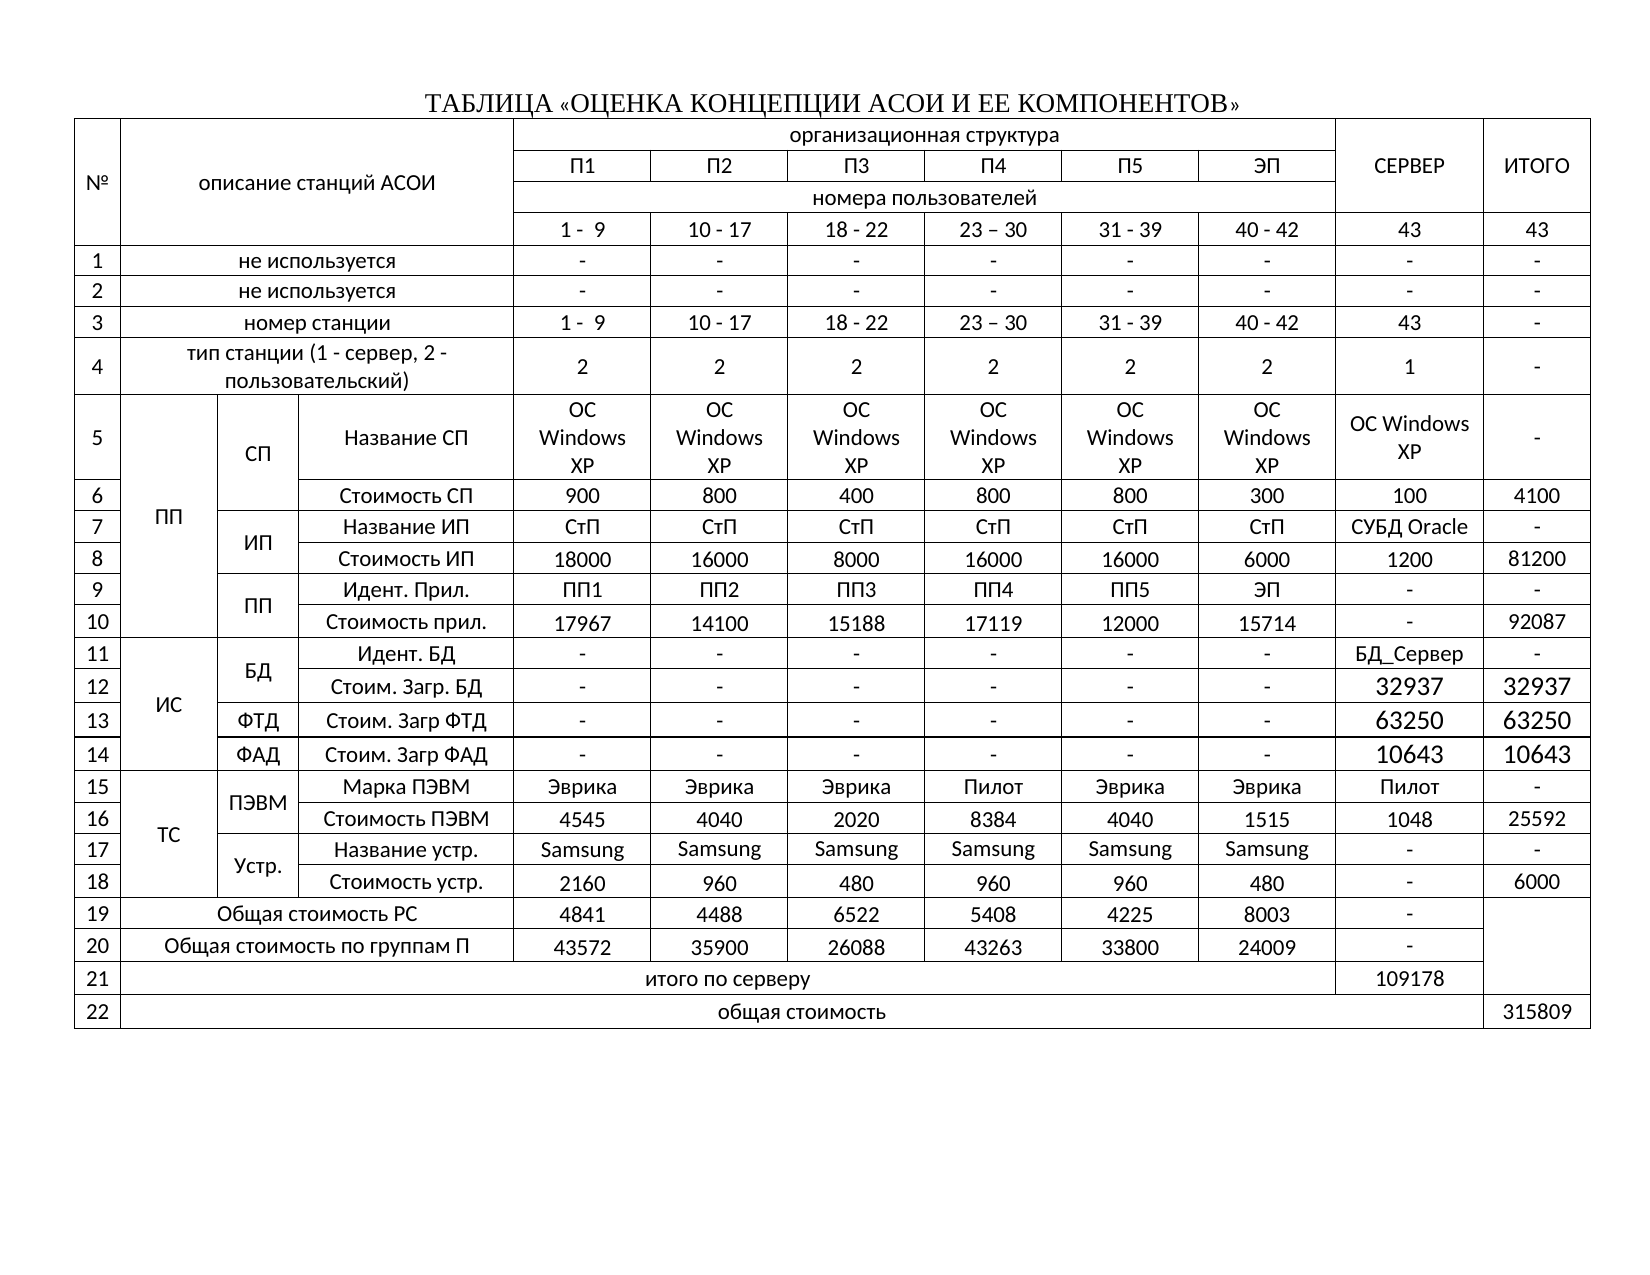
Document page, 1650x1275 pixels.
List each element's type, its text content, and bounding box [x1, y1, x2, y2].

table_cell - [788, 669, 924, 702]
table_cell 900 [514, 480, 650, 510]
table_cell 18000 [514, 543, 650, 573]
table_cell Стоимость ИП [299, 543, 513, 573]
table_header организационная структура [514, 119, 1335, 149]
table_cell 1515 [1199, 803, 1335, 833]
table_cell 40 - 42 [1199, 213, 1335, 245]
table_cell - [1062, 276, 1198, 306]
table_cell ОС Windows XP [1199, 395, 1335, 479]
table_cell - [925, 246, 1061, 274]
table_cell - [651, 669, 787, 702]
table_cell Эврика [651, 771, 787, 802]
table_cell 8 [75, 543, 120, 573]
table_cell Эврика [514, 771, 650, 802]
table_cell Название устр. [299, 834, 513, 864]
table_cell 43 [1336, 307, 1483, 337]
table_cell - [651, 276, 787, 306]
table_cell 4 [75, 338, 120, 394]
table_cell - [1336, 605, 1483, 637]
table_cell - [1336, 574, 1483, 604]
table_cell - [651, 738, 787, 770]
table_cell 19 [75, 898, 120, 928]
table_cell 1200 [1336, 543, 1483, 573]
table_cell 5 [75, 395, 120, 479]
table_cell тип станции (1 - сервер, 2 - пользовательский) [121, 338, 513, 394]
table_cell Марка ПЭВМ [299, 771, 513, 802]
table_cell 480 [788, 865, 924, 897]
table_cell ОС Windows XP [1336, 395, 1483, 479]
table_cell 21 [75, 962, 120, 994]
table_cell Стоимость ПЭВМ [299, 803, 513, 833]
table_cell - [788, 738, 924, 770]
table_cell - [1336, 276, 1483, 306]
table_cell - [1199, 738, 1335, 770]
table_cell - [1062, 703, 1198, 736]
table_cell - [1484, 276, 1590, 306]
table_cell - [1199, 669, 1335, 702]
table_cell 8000 [788, 543, 924, 573]
table_cell БД [218, 638, 298, 702]
table_cell ПЭВМ [218, 771, 298, 833]
table_cell Пилот [925, 771, 1061, 802]
table_cell СтП [514, 511, 650, 542]
table_cell Общая стоимость по группам П [121, 929, 513, 961]
table_cell 2 [788, 338, 924, 394]
table_cell 960 [1062, 865, 1198, 897]
table_cell 81200 [1484, 543, 1590, 573]
table_cell - [925, 669, 1061, 702]
table_cell СтП [651, 511, 787, 542]
table_cell [1484, 898, 1590, 994]
table_cell 7 [75, 511, 120, 542]
table_cell ФАД [218, 738, 298, 770]
table_cell Samsung [514, 834, 650, 864]
table_cell 960 [925, 865, 1061, 897]
table_cell 18 [75, 865, 120, 897]
table_cell 23 – 30 [925, 213, 1061, 245]
table_cell ПП [121, 395, 217, 637]
table_cell 43 [1484, 213, 1590, 245]
table_cell 100 [1336, 480, 1483, 510]
table_cell СтП [1199, 511, 1335, 542]
table_cell 480 [1199, 865, 1335, 897]
table_cell 32937 [1336, 669, 1483, 702]
table_cell 31 - 39 [1062, 213, 1198, 245]
table_cell 8003 [1199, 898, 1335, 928]
table_cell - [1199, 246, 1335, 274]
table_cell 12000 [1062, 605, 1198, 637]
table_cell - [925, 276, 1061, 306]
table_cell Samsung [1199, 834, 1335, 864]
table_cell 109178 [1336, 962, 1483, 994]
table_cell ОС Windows XP [788, 395, 924, 479]
table_cell - [1484, 834, 1590, 864]
table_cell 4841 [514, 898, 650, 928]
table_cell 400 [788, 480, 924, 510]
table_cell ЭП [1199, 574, 1335, 604]
table_cell Общая стоимость РС [121, 898, 513, 928]
table_cell номер станции [121, 307, 513, 337]
table_cell 6000 [1199, 543, 1335, 573]
table_cell Стоим. Загр. БД [299, 669, 513, 702]
table_cell - [1336, 929, 1483, 961]
table_cell 2 [514, 338, 650, 394]
table_cell П5 [1062, 151, 1198, 181]
table_cell 17119 [925, 605, 1061, 637]
table_cell ПП3 [788, 574, 924, 604]
table_cell Идент. БД [299, 638, 513, 668]
table_cell П2 [651, 151, 787, 181]
table_cell ПП2 [651, 574, 787, 604]
table_cell 18 - 22 [788, 307, 924, 337]
table_cell 4225 [1062, 898, 1198, 928]
table_cell 22 [75, 995, 120, 1028]
table_header описание станций АСОИ [121, 119, 513, 245]
table_cell 4100 [1484, 480, 1590, 510]
table_cell - [1062, 638, 1198, 668]
table_cell 15188 [788, 605, 924, 637]
table_cell - [1484, 638, 1590, 668]
table_cell Название СП [299, 395, 513, 479]
table_header СЕРВЕР [1336, 119, 1483, 212]
table_cell - [1199, 276, 1335, 306]
table_cell ФТД [218, 703, 298, 736]
table_cell 14100 [651, 605, 787, 637]
table_cell 10643 [1336, 738, 1483, 770]
table_cell ИП [218, 511, 298, 573]
table_cell ОС Windows XP [651, 395, 787, 479]
table_cell - [514, 276, 650, 306]
table_cell - [1336, 898, 1483, 928]
table_cell - [788, 276, 924, 306]
table_cell - [1199, 638, 1335, 668]
table_cell - [788, 703, 924, 736]
table_cell Название ИП [299, 511, 513, 542]
table_cell - [1336, 834, 1483, 864]
table_cell Samsung [1062, 834, 1198, 864]
table_cell 92087 [1484, 605, 1590, 637]
table_cell Samsung [925, 834, 1061, 864]
table_cell ЭП [1199, 151, 1335, 181]
table_cell 16000 [1062, 543, 1198, 573]
table_cell 4545 [514, 803, 650, 833]
table_cell - [651, 638, 787, 668]
table_cell Пилот [1336, 771, 1483, 802]
table_cell 20 [75, 929, 120, 961]
table_cell 4040 [651, 803, 787, 833]
table_cell 10 - 17 [651, 307, 787, 337]
table_cell общая стоимость [121, 995, 1483, 1028]
table_cell 17967 [514, 605, 650, 637]
table_cell - [1336, 865, 1483, 897]
table_cell - [1062, 669, 1198, 702]
table_cell 315809 [1484, 995, 1590, 1028]
table_cell - [1484, 771, 1590, 802]
table_cell 2 [1062, 338, 1198, 394]
table_cell П4 [925, 151, 1061, 181]
table_cell 15 [75, 771, 120, 802]
table_cell Samsung [788, 834, 924, 864]
table_cell - [514, 669, 650, 702]
table_cell 800 [651, 480, 787, 510]
table_cell - [1484, 338, 1590, 394]
table_cell ИС [121, 638, 217, 770]
table_cell 17 [75, 834, 120, 864]
table_cell 800 [925, 480, 1061, 510]
table_cell Стоимость СП [299, 480, 513, 510]
table_header № [75, 119, 120, 245]
table_cell 800 [1062, 480, 1198, 510]
table_cell - [1484, 574, 1590, 604]
table_cell Стоимость устр. [299, 865, 513, 897]
table_cell 10 - 17 [651, 213, 787, 245]
table_cell 10 [75, 605, 120, 637]
table_cell ПП1 [514, 574, 650, 604]
table_cell 12 [75, 669, 120, 702]
table_cell 2 [75, 276, 120, 306]
table_cell - [788, 638, 924, 668]
table_cell Samsung [651, 834, 787, 864]
table_cell - [1062, 246, 1198, 274]
table_cell ОС Windows XP [514, 395, 650, 479]
table_cell 1 - 9 [514, 213, 650, 245]
table_cell 9 [75, 574, 120, 604]
table_cell 2020 [788, 803, 924, 833]
table_cell П1 [514, 151, 650, 181]
table_cell СтП [788, 511, 924, 542]
table_cell 8384 [925, 803, 1061, 833]
table_cell - [1484, 395, 1590, 479]
table_cell 16 [75, 803, 120, 833]
table_cell 11 [75, 638, 120, 668]
table_cell СП [218, 395, 298, 510]
table_cell - [1484, 511, 1590, 542]
table_cell 2 [1199, 338, 1335, 394]
table_cell - [651, 703, 787, 736]
table_cell 1 [1336, 338, 1483, 394]
table_cell СтП [925, 511, 1061, 542]
table_cell 33800 [1062, 929, 1198, 961]
table_cell не используется [121, 246, 513, 274]
table_cell Стоим. Загр ФТД [299, 703, 513, 736]
table_cell - [1062, 738, 1198, 770]
table_cell - [651, 246, 787, 274]
table_cell итого по серверу [121, 962, 1335, 994]
table_cell Стоимость прил. [299, 605, 513, 637]
table_cell СтП [1062, 511, 1198, 542]
table_cell 4040 [1062, 803, 1198, 833]
table_cell 16000 [925, 543, 1061, 573]
table_cell 43 [1336, 213, 1483, 245]
table_cell 6000 [1484, 865, 1590, 897]
table_cell ПП [218, 574, 298, 637]
table_cell 63250 [1484, 703, 1590, 736]
table_cell П3 [788, 151, 924, 181]
table_cell - [1336, 246, 1483, 274]
table_cell 2 [651, 338, 787, 394]
table_cell - [925, 638, 1061, 668]
table_cell - [788, 246, 924, 274]
table_cell - [514, 638, 650, 668]
table_cell 960 [651, 865, 787, 897]
table_cell 25592 [1484, 803, 1590, 833]
table_cell 13 [75, 703, 120, 736]
table_cell Эврика [1062, 771, 1198, 802]
table_cell не используется [121, 276, 513, 306]
table_cell 10643 [1484, 738, 1590, 770]
table_cell СУБД Oracle [1336, 511, 1483, 542]
table_cell - [514, 738, 650, 770]
table_cell 63250 [1336, 703, 1483, 736]
text ТАБЛИЦА «ОЦЕНКА КОНЦЕПЦИИ АСОИ И ЕЕ КОМПОНЕНТОВ» [74, 87, 1591, 118]
table_cell 6522 [788, 898, 924, 928]
table_cell Эврика [1199, 771, 1335, 802]
table_cell 4488 [651, 898, 787, 928]
table_cell 1 [75, 246, 120, 274]
table_cell 23 – 30 [925, 307, 1061, 337]
table_cell - [1484, 246, 1590, 274]
table_cell 43572 [514, 929, 650, 961]
table_cell 5408 [925, 898, 1061, 928]
table_cell 2160 [514, 865, 650, 897]
table_cell 14 [75, 738, 120, 770]
table_cell номера пользователей [514, 182, 1335, 212]
table_cell 18 - 22 [788, 213, 924, 245]
table_cell 3 [75, 307, 120, 337]
table_cell Стоим. Загр ФАД [299, 738, 513, 770]
table_cell БД_Сервер [1336, 638, 1483, 668]
table_cell 15714 [1199, 605, 1335, 637]
table_cell - [514, 246, 650, 274]
table_cell 1 - 9 [514, 307, 650, 337]
table_cell Идент. Прил. [299, 574, 513, 604]
table_cell 1048 [1336, 803, 1483, 833]
table_cell 2 [925, 338, 1061, 394]
table_cell ТС [121, 771, 217, 897]
table_cell ПП4 [925, 574, 1061, 604]
table_cell 26088 [788, 929, 924, 961]
table_cell 24009 [1199, 929, 1335, 961]
table_cell 43263 [925, 929, 1061, 961]
table_cell - [1484, 307, 1590, 337]
table_cell 35900 [651, 929, 787, 961]
table_cell 6 [75, 480, 120, 510]
table_cell Устр. [218, 834, 298, 897]
table_cell 31 - 39 [1062, 307, 1198, 337]
table_cell - [925, 703, 1061, 736]
table_cell ПП5 [1062, 574, 1198, 604]
table_cell - [514, 703, 650, 736]
table_cell - [1199, 703, 1335, 736]
table_cell ОС Windows XP [925, 395, 1061, 479]
table_cell - [925, 738, 1061, 770]
table_cell Эврика [788, 771, 924, 802]
table_cell ОС Windows XP [1062, 395, 1198, 479]
table_cell 40 - 42 [1199, 307, 1335, 337]
table_header ИТОГО [1484, 119, 1590, 212]
table_cell 16000 [651, 543, 787, 573]
table_cell 32937 [1484, 669, 1590, 702]
table_cell 300 [1199, 480, 1335, 510]
